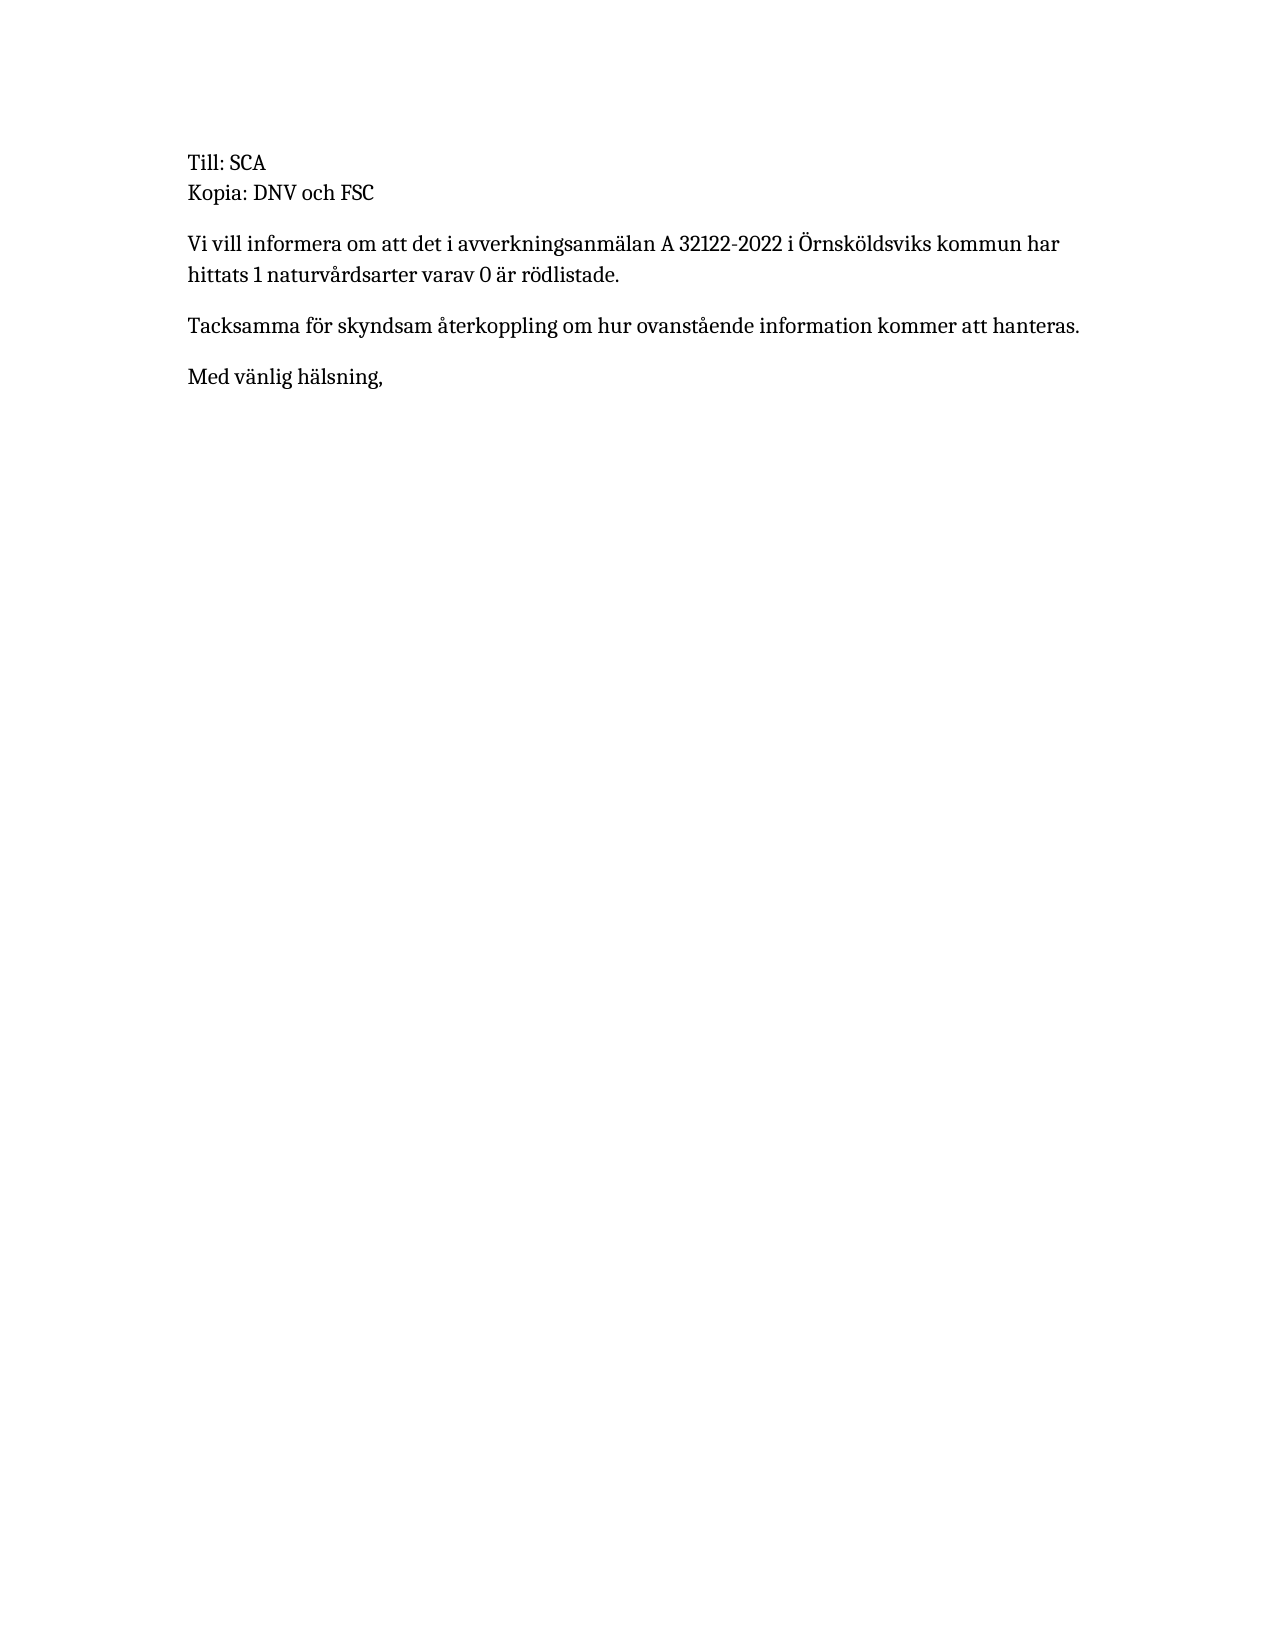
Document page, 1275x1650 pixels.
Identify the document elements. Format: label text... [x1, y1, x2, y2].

text Till: SCA Kopia: DNV och FSC [187, 150, 1087, 207]
text Vi vill informera om att det i avverkningsanmälan A 32122-2022 i Örnsköldsviks kommun har hittats 1 naturvårdsarter varav 0 är rödlistade. [187, 231, 1087, 288]
text Tacksamma för skyndsam återkoppling om hur ovanstående information kommer att hanteras. [187, 312, 1087, 339]
text Med vänlig hälsning, [187, 363, 1087, 420]
